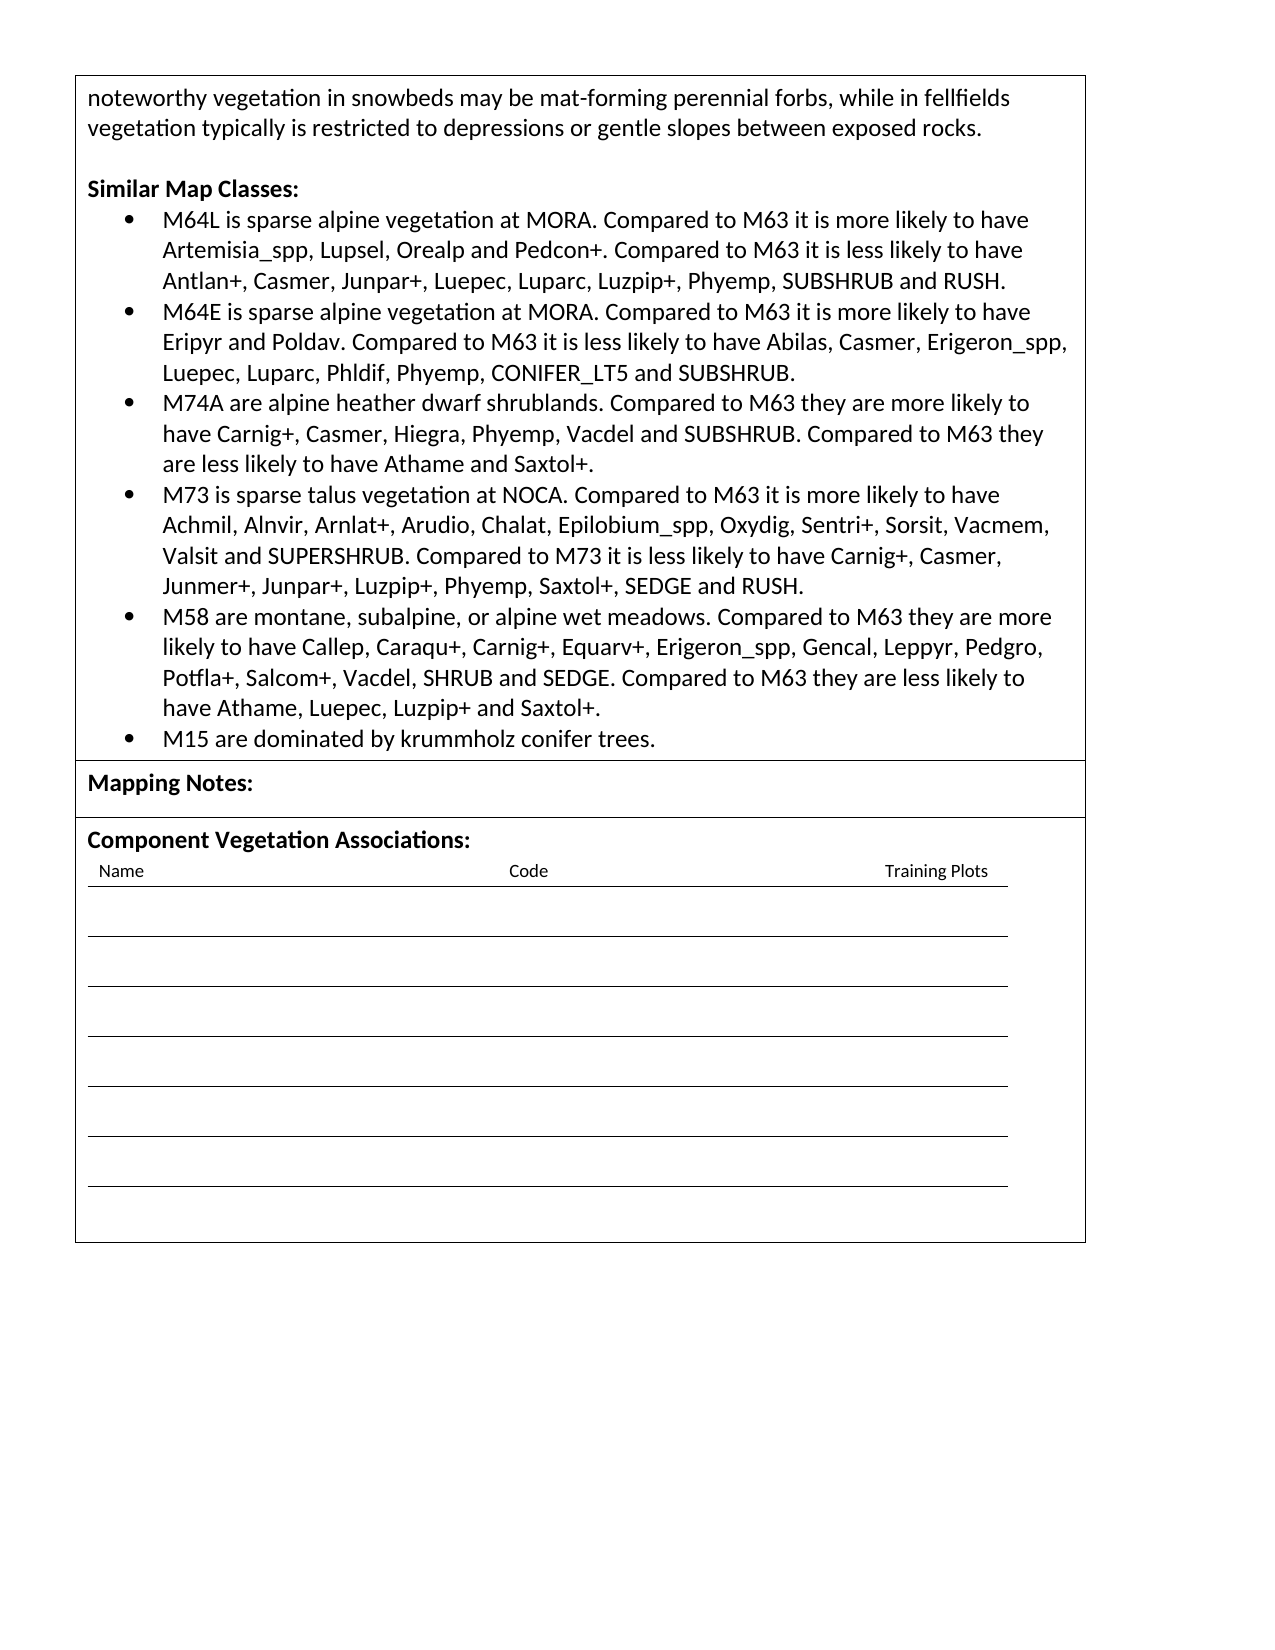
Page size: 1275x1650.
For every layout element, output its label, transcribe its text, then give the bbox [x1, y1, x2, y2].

table_cell Component Vegetation Associations: [76, 818, 1085, 1242]
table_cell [76, 76, 1085, 759]
table_cell Mapping Notes: [76, 761, 1085, 817]
